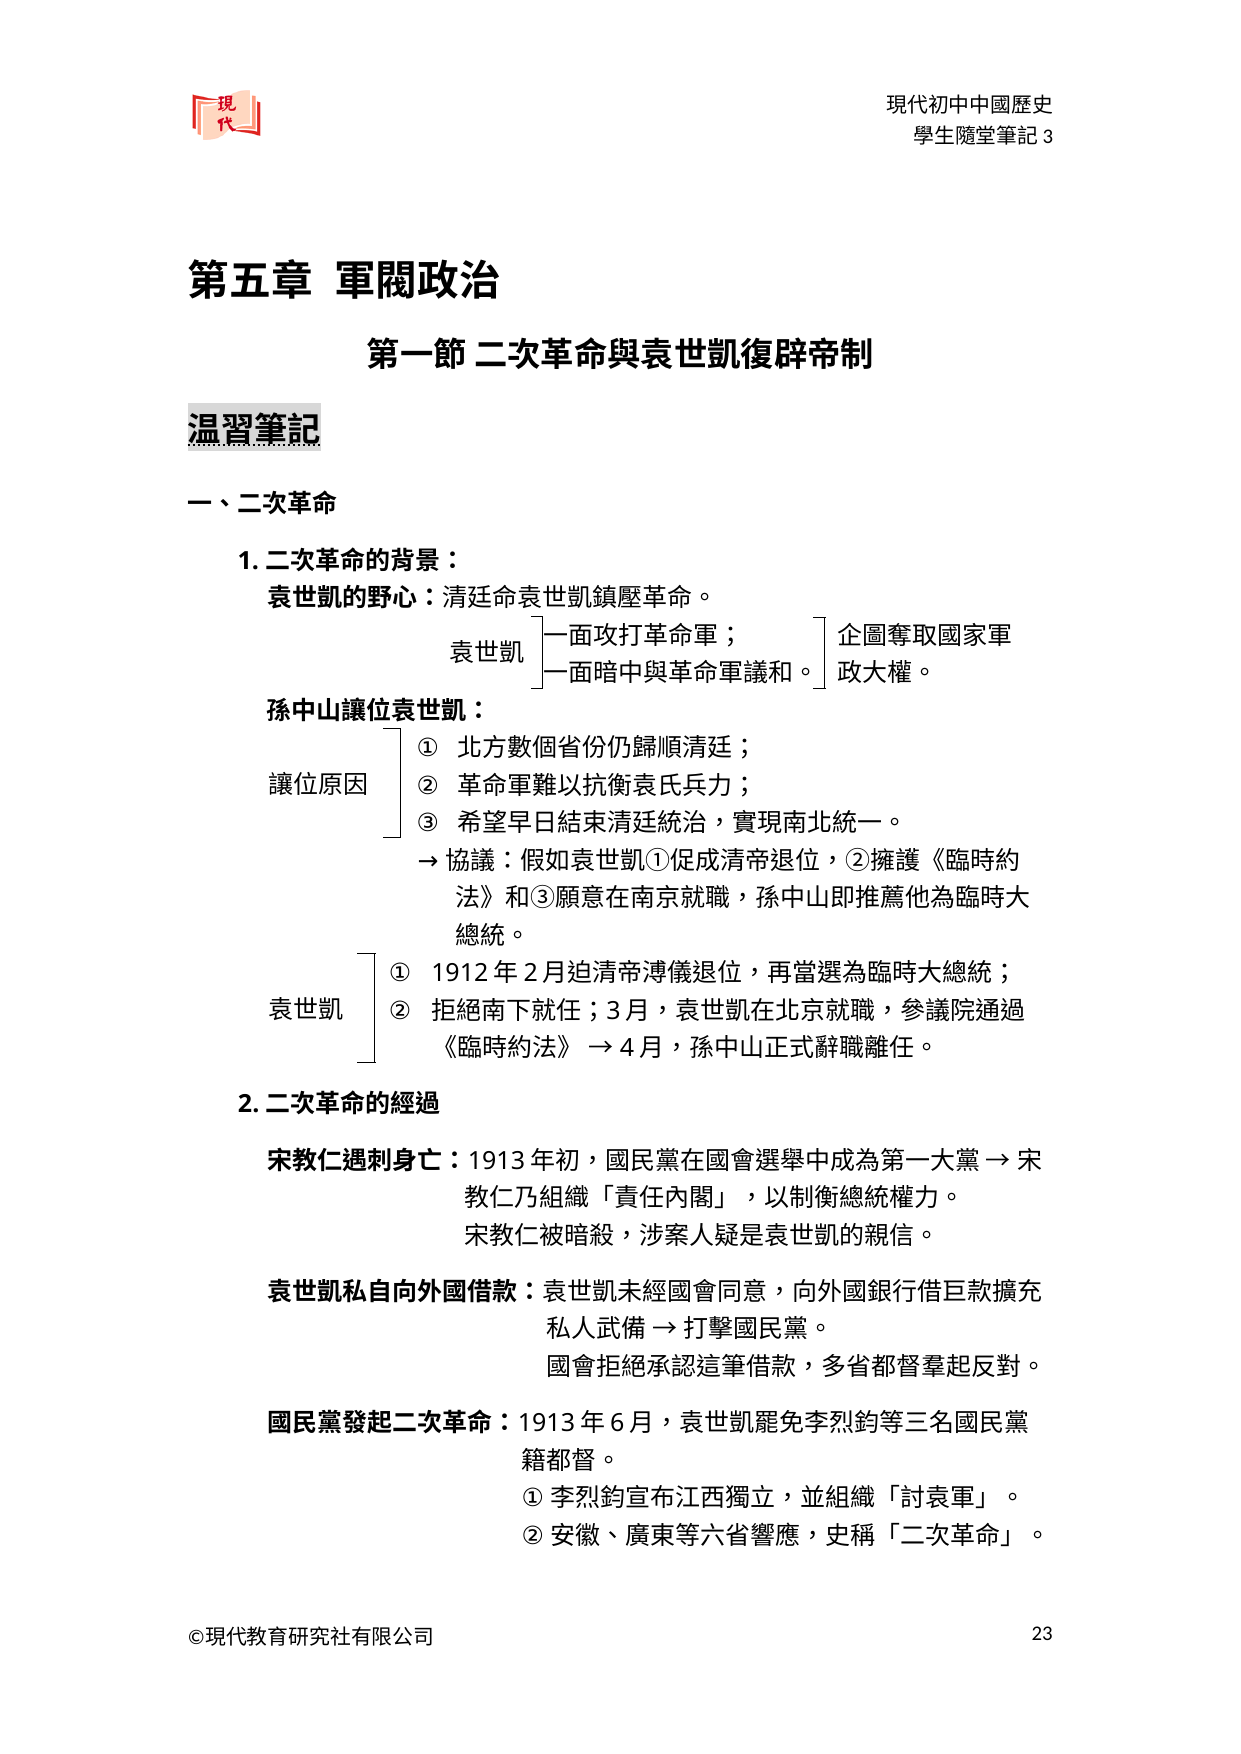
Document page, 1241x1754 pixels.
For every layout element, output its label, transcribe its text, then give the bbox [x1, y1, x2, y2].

text ② 革命軍難以抗衡袁氏兵力； [187, 764, 1053, 802]
picture [189, 86, 263, 141]
text ② 拒絕南下就任；3月，袁世凱在北京就職，參議院通過《臨時約法》 → 4月，孫中山正式辭職離任。 [237, 989, 1053, 1064]
text 2. 二次革命的經過 [187, 1083, 1053, 1121]
text 温習筆記 [187, 389, 1053, 464]
text 袁世凱私自向外國借款：袁世凱未經國會同意，向外國銀行借巨款擴充私人武備 → 打擊國民黨。 [237, 1271, 1053, 1346]
text 第五章 軍閥政治 [187, 239, 1053, 314]
text 孫中山讓位袁世凱： [187, 689, 1053, 727]
text 1. 二次革命的背景： [187, 539, 1053, 577]
text 宋教仁遇刺身亡：1913年初，國民黨在國會選舉中成為第一大黨 → 宋教仁乃組織「責任內閣」，以制衡總統權力。 [237, 1139, 1053, 1214]
text 第一節 二次革命與袁世凱復辟帝制 [187, 314, 1053, 389]
text ① 北方數個省份仍歸順清廷； [187, 727, 1053, 764]
text 國會拒絕承認這筆借款，多省都督羣起反對。 [187, 1346, 1053, 1383]
text → 協議：假如袁世凱①促成清帝退位，②擁護《臨時約法》和③願意在南京就職，孫中山即推薦他為臨時大總統。 [417, 839, 1053, 952]
text 一面攻打革命軍； [187, 614, 1053, 652]
text ② 安徽、廣東等六省響應，史稱「二次革命」。 [187, 1514, 1053, 1552]
text 宋教仁被暗殺，涉案人疑是袁世凱的親信。 [187, 1214, 1053, 1252]
text 國民黨發起二次革命：1913年6月，袁世凱罷免李烈鈞等三名國民黨籍都督。 [237, 1402, 1053, 1477]
text 一、二次革命 [187, 483, 1053, 521]
text ① 李烈鈞宣布江西獨立，並組織「討袁軍」。 [187, 1477, 1053, 1514]
text ③ 希望早日結束清廷統治，實現南北統一。 [187, 802, 1053, 839]
text ① 1912年2月迫清帝溥儀退位，再當選為臨時大總統； [187, 952, 1053, 989]
text 袁世凱的野心：清廷命袁世凱鎮壓革命。 [187, 577, 1053, 614]
text 一面暗中與革命軍議和。 [187, 652, 1053, 689]
